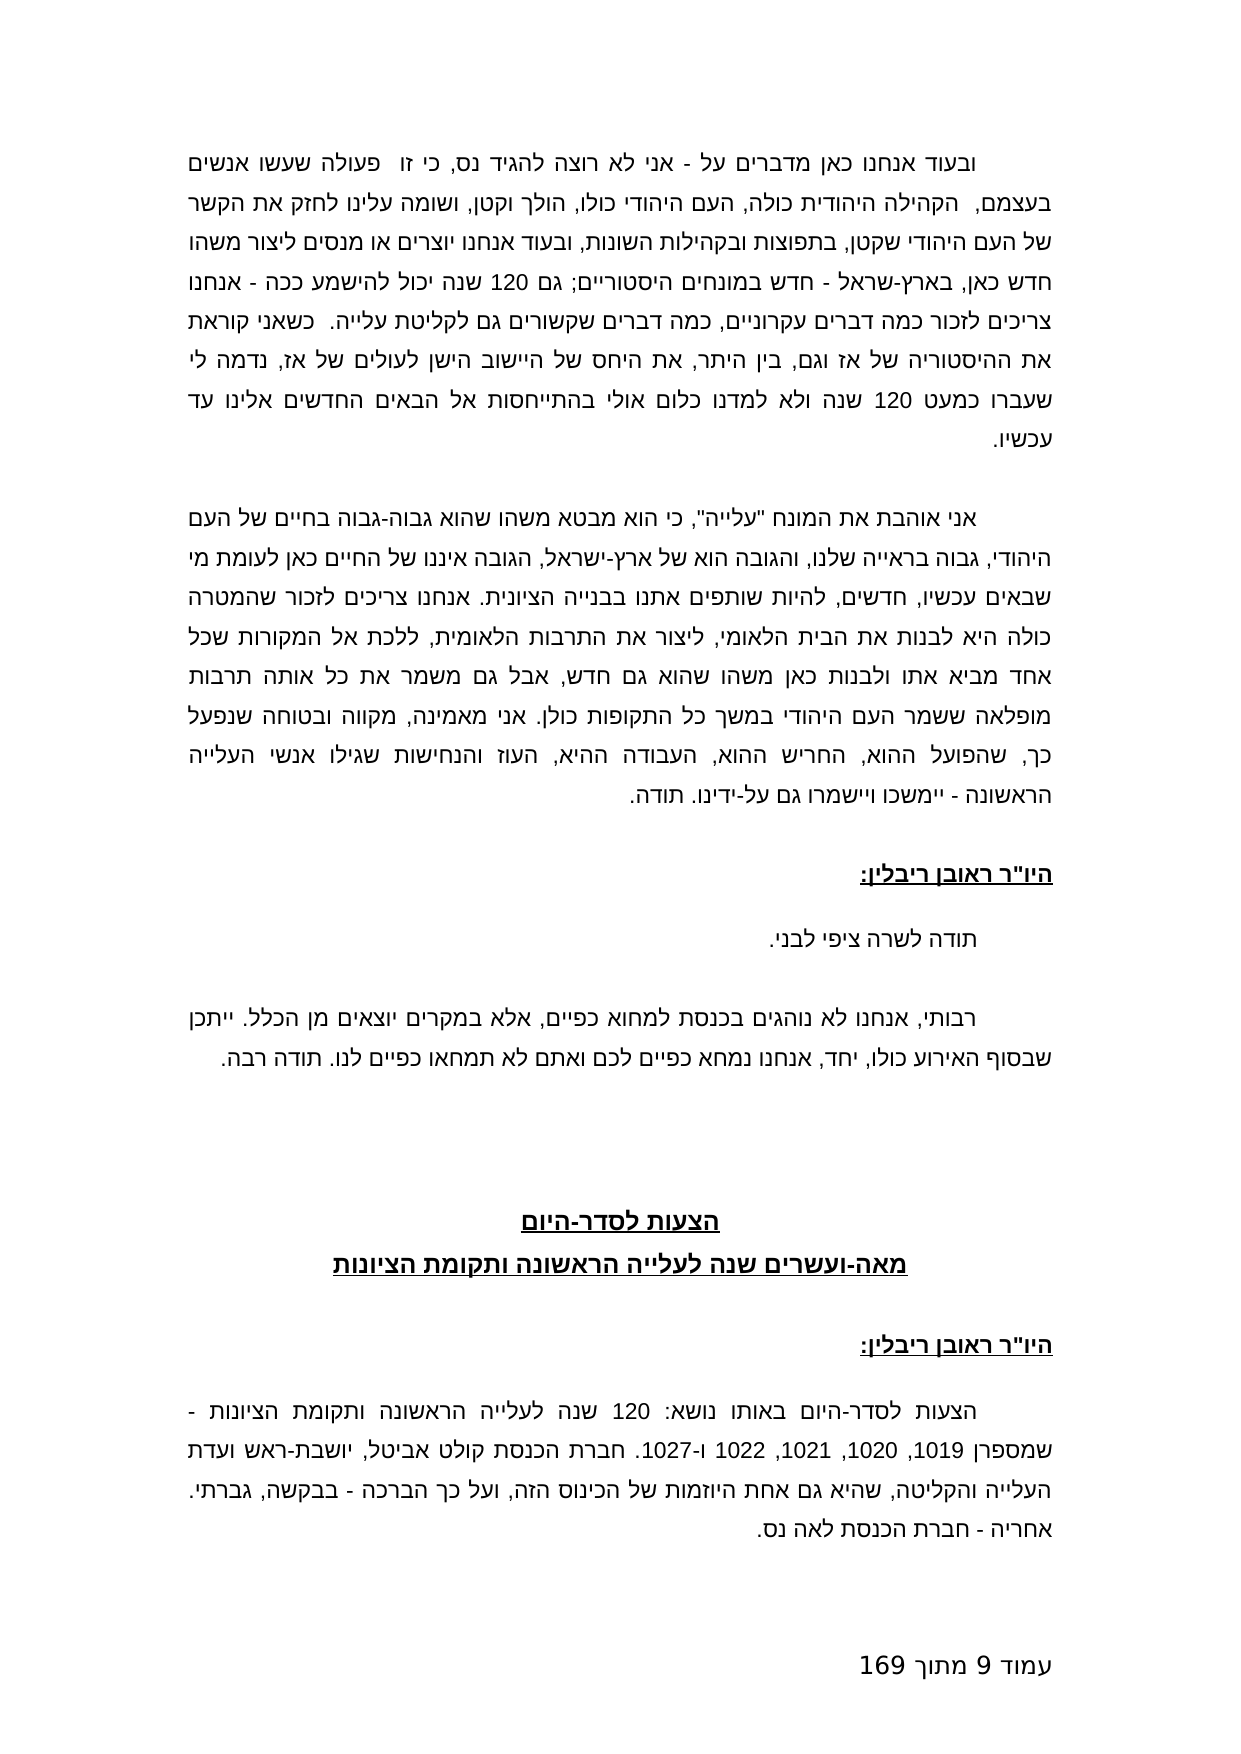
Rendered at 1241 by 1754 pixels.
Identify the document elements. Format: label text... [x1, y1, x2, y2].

text רבותי, אנחנו לא נוהגים בכנסת למחוא כפיים, אלא במקרים יוצאים מן הכלל. ייתכן שבסוף האירוע כולו, יחד, אנחנו נמחא כפיים לכם ואתם לא תמחאו כפיים לנו. תודה רבה. [187, 1005, 1053, 1071]
text תודה לשרה ציפי לבני. [187, 926, 1053, 953]
text ובעוד אנחנו כאן מדברים על - אני לא רוצה להגיד נס, כי זו פעולה שעשו אנשים בעצמם, הקהילה היהודית כולה, העם היהודי כולו, הולך וקטן, ושומה עלינו לחזק את הקשר של העם היהודי שקטן, בתפוצות ובקהילות השונות, ובעוד אנחנו יוצרים או מנסים ליצור משהו חדש כאן, בארץ-שראל - חדש במונחים היסטוריים; גם 120 שנה יכול להישמע ככה - אנחנו צריכים לזכור כמה דברים עקרוניים, כמה דברים שקשורים גם לקליטת עלייה. כשאני קוראת את ההיסטוריה של אז וגם, בין היתר, את היחס של היישוב הישן לעולים של אז, נדמה לי שעברו כמעט 120 שנה ולא למדנו כלום אולי בהתייחסות אל הבאים החדשים אלינו עד עכשיו. [187, 150, 1053, 453]
text מאה-ועשרים שנה לעלייה הראשונה ותקומת הציונות [187, 1249, 1053, 1278]
text היו"ר ראובן ריבלין: [187, 861, 1053, 887]
text היו"ר ראובן ריבלין: [187, 1332, 1053, 1358]
text אני אוהבת את המונח "עלייה", כי הוא מבטא משהו שהוא גבוה-גבוה בחיים של העם היהודי, גבוה בראייה שלנו, והגובה הוא של ארץ-ישראל, הגובה איננו של החיים כאן לעומת מי שבאים עכשיו, חדשים, להיות שותפים אתנו בבנייה הציונית. אנחנו צריכים לזכור שהמטרה כולה היא לבנות את הבית הלאומי, ליצור את התרבות הלאומית, ללכת אל המקורות שכל אחד מביא אתו ולבנות כאן משהו שהוא גם חדש, אבל גם משמר את כל אותה תרבות מופלאה ששמר העם היהודי במשך כל התקופות כולן. אני מאמינה, מקווה ובטוחה שנפעל כך, שהפועל ההוא, החריש ההוא, העבודה ההיא, העוז והנחישות שגילו אנשי העלייה הראשונה - יימשכו ויישמרו גם על-ידינו. תודה. [187, 505, 1053, 808]
text הצעות לסדר-היום [187, 1206, 1053, 1235]
text הצעות לסדר-היום באותו נושא: 120 שנה לעלייה הראשונה ותקומת הציונות - שמספרן 1019, 1020, 1021, 1022 ו-1027. חברת הכנסת קולט אביטל, יושבת-ראש ועדת העלייה והקליטה, שהיא גם אחת היוזמות של הכינוס הזה, ועל כך הברכה - בבקשה, גברתי. אחריה - חברת הכנסת לאה נס. [187, 1398, 1053, 1543]
